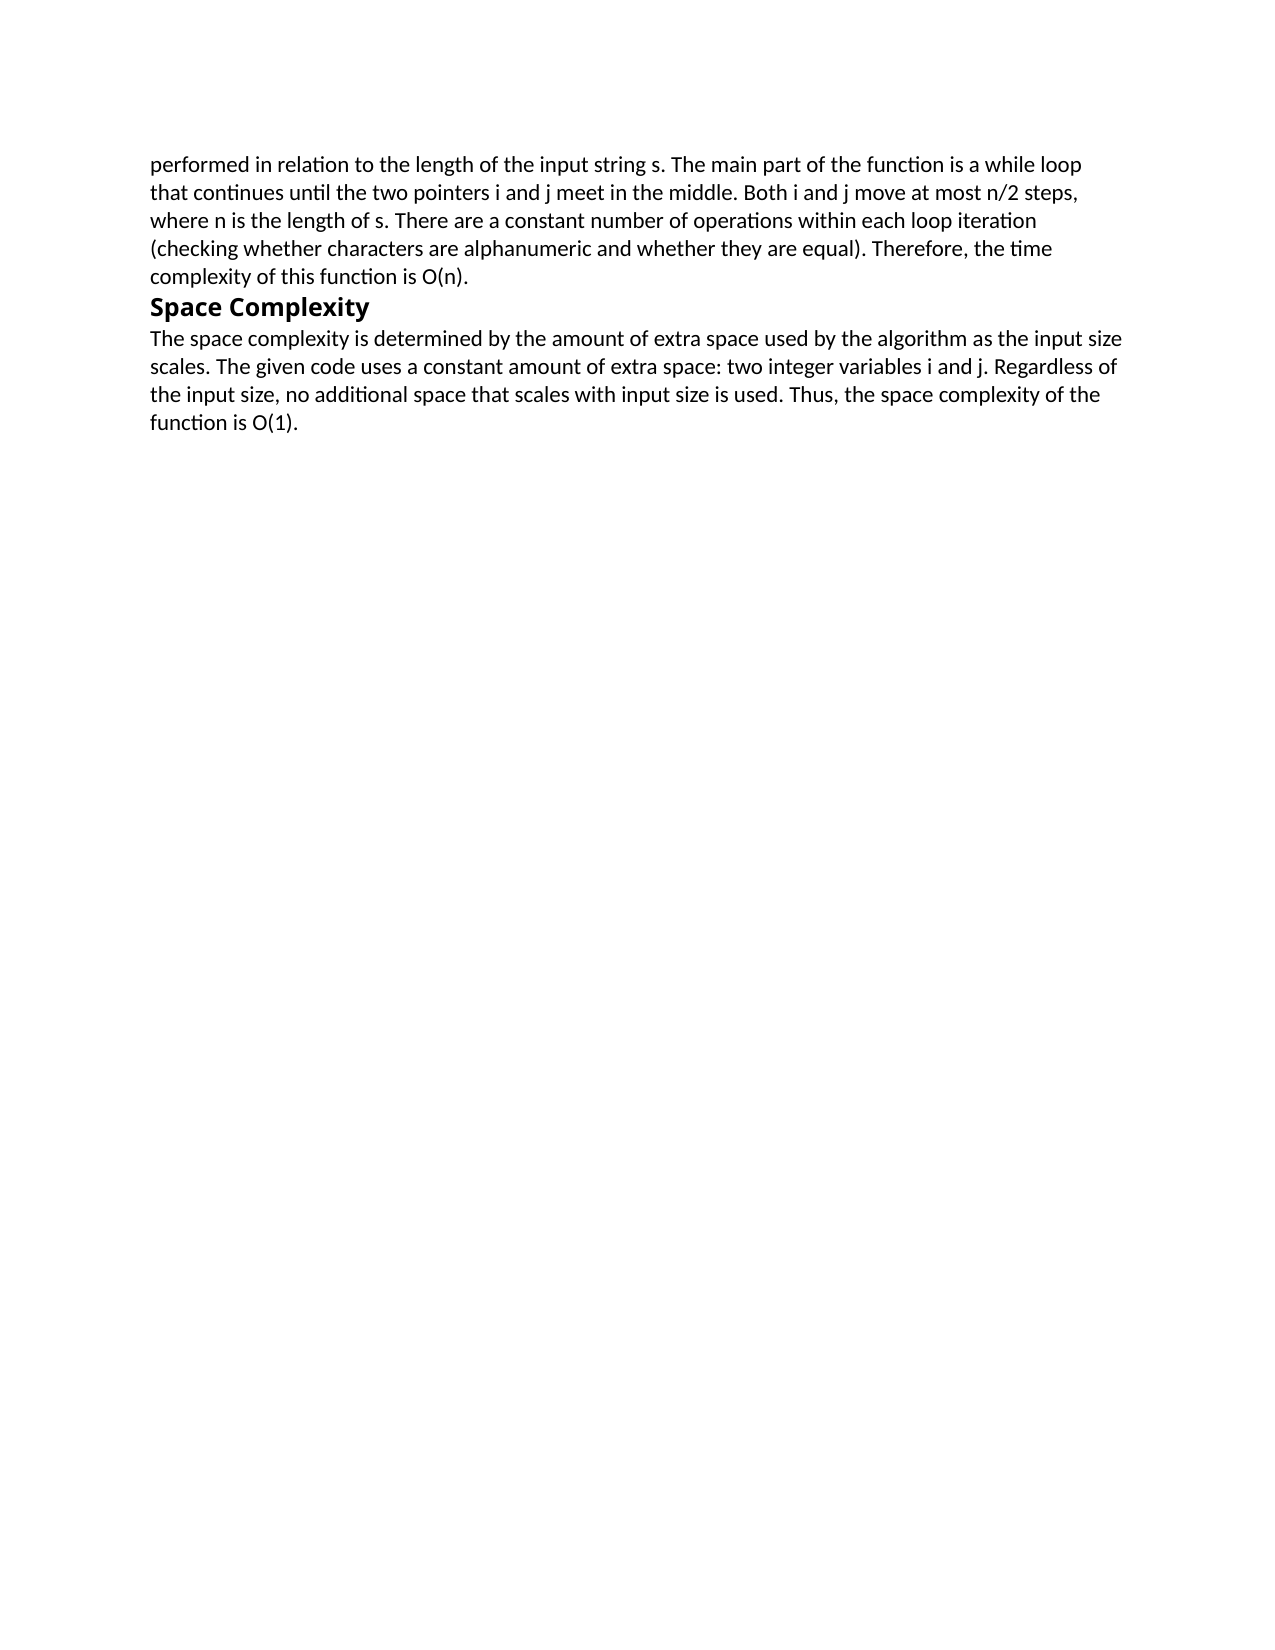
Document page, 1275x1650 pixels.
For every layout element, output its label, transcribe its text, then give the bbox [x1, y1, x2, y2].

text The space complexity is determined by the amount of extra space used by the algorithm as the input size scales. The given code uses a constant amount of extra space: two integer variables i and j. Regardless of the input size, no additional space that scales with input size is used. Thus, the space complexity of the function is O(1). [150, 324, 1125, 436]
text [150, 150, 1125, 290]
